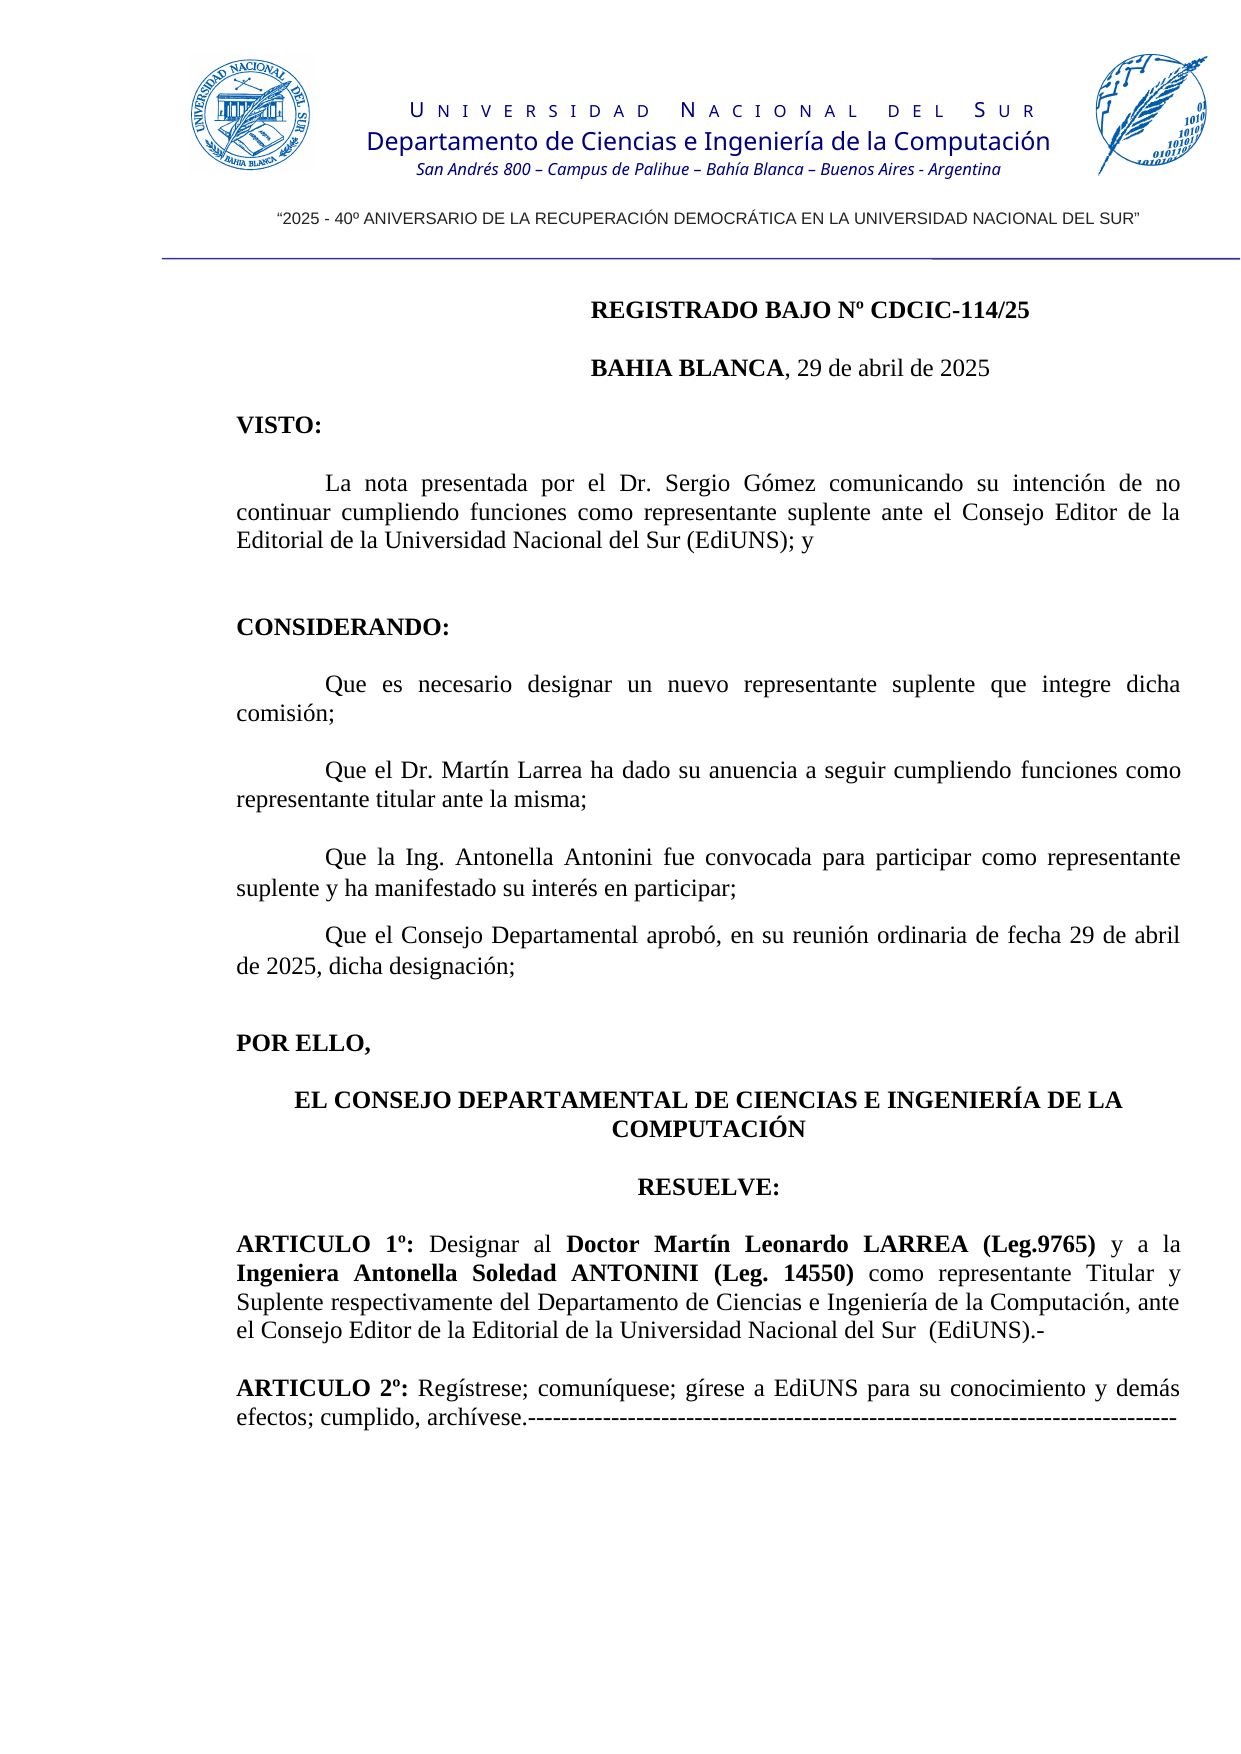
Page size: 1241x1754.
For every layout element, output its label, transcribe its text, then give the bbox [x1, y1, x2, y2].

text Que el Consejo Departamental aprobó, en su reunión ordinaria de fecha 29 de abril de 2025, dicha designación; [236, 920, 1181, 980]
text RESUELVE: [236, 1172, 1181, 1200]
text POR ELLO, [236, 1028, 1181, 1057]
text La nota presentada por el Dr. Sergio Gómez comunicando su intención de no continuar cumpliendo funciones como representante suplente ante el Consejo Editor de la Editorial de la Universidad Nacional del Sur (EdiUNS); y [236, 468, 1181, 554]
text VISTO: [236, 410, 1181, 439]
text ARTICULO 2º: Regístrese; comuníquese; gírese a EdiUNS para su conocimiento y demás efectos; cumplido, archívese.------------------------------------------------------------------------------ [236, 1373, 1181, 1430]
text REGISTRADO BAJO Nº CDCIC-114/25 [236, 295, 1181, 324]
text BAHIA BLANCA, 29 de abril de 2025 [236, 353, 1181, 382]
text EL CONSEJO DEPARTAMENTAL DE CIENCIAS E INGENIERÍA DE LA COMPUTACIÓN [236, 1085, 1181, 1143]
text Que el Dr. Martín Larrea ha dado su anuencia a seguir cumpliendo funciones como representante titular ante la misma; [236, 755, 1181, 813]
text Que la Ing. Antonella Antonini fue convocada para participar como representante suplente y ha manifestado su interés en participar; [236, 842, 1181, 901]
text ARTICULO 1º: Designar al Doctor Martín Leonardo LARREA (Leg.9765) y a la Ingeniera Antonella Soledad ANTONINI (Leg. 14550) como representante Titular y Suplente respectivamente del Departamento de Ciencias e Ingeniería de la Computación, ante el Consejo Editor de la Editorial de la Universidad Nacional del Sur (EdiUNS).- [236, 1229, 1181, 1344]
text CONSIDERANDO: [236, 612, 1181, 640]
picture [187, 53, 315, 174]
picture [1095, 53, 1209, 176]
text Que es necesario designar un nuevo representante suplente que integre dicha comisión; [236, 669, 1181, 727]
